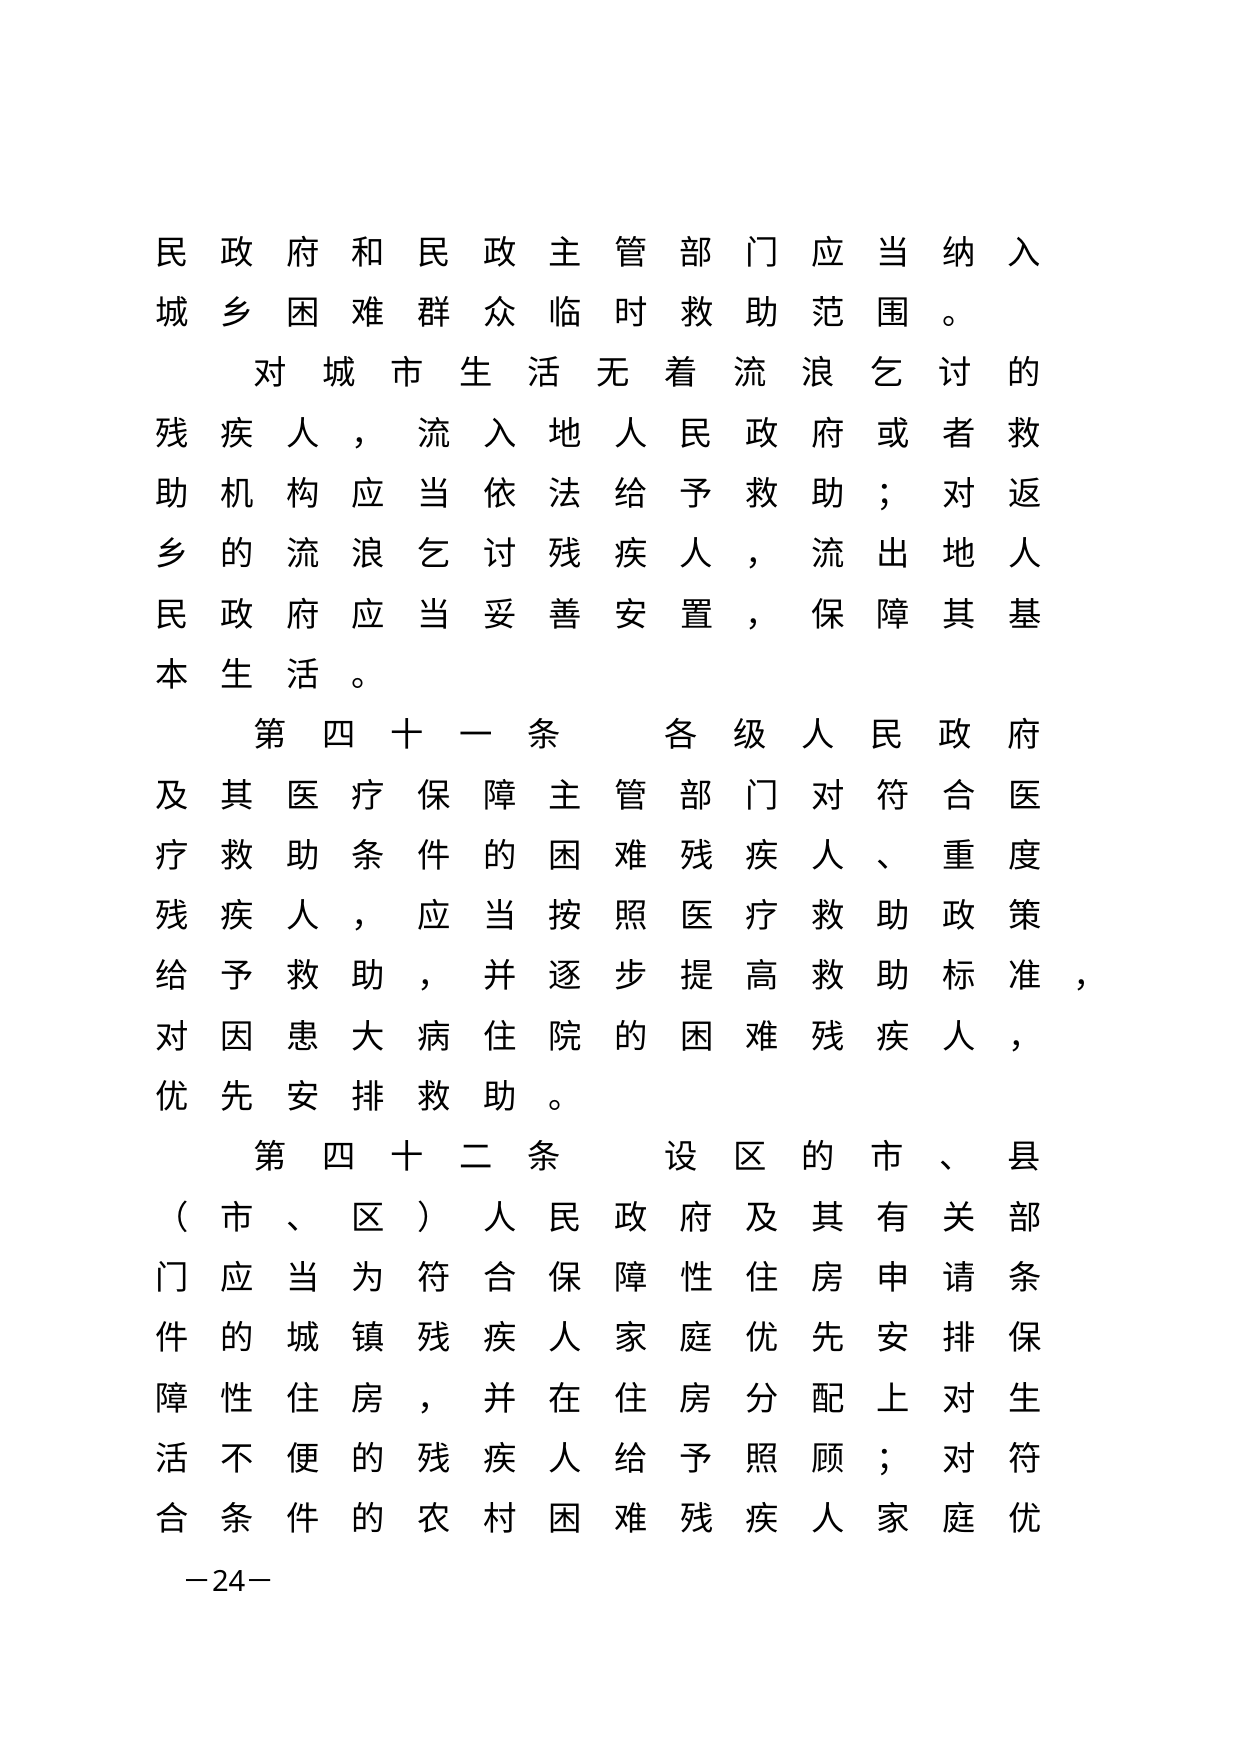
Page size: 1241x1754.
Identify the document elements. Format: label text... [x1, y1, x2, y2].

text 对符合临时救助条件的重度残疾人、老年残疾人、一户多残等特殊困难残疾人家庭，各级人民政府和民政主管部门应当纳入城乡困难群众临时救助范围。 [155, 219, 1073, 340]
text 第四十一条 各级人民政府及其医疗保障主管部门对符合医疗救助条件的困难残疾人、重度残疾人，应当按照医疗救助政策给予救助，并逐步提高救助标准，对因患大病住院的困难残疾人，优先安排救助。 [155, 702, 1073, 1124]
text 对城市生活无着流浪乞讨的残疾人，流入地人民政府或者救助机构应当依法给予救助；对返乡的流浪乞讨残疾人，流出地人民政府应当妥善安置，保障其基本生活。 [155, 340, 1073, 702]
text 第四十二条 设区的市、县（市、区）人民政府及其有关部门应当为符合保障性住房申请条件的城镇残疾人家庭优先安排保障性住房，并在住房分配上对生活不便的残疾人给予照顾；对符合条件的农村困难残疾人家庭优先纳入农村危房改造计划，并按照有关规定给予补助。 [155, 1124, 1073, 1546]
